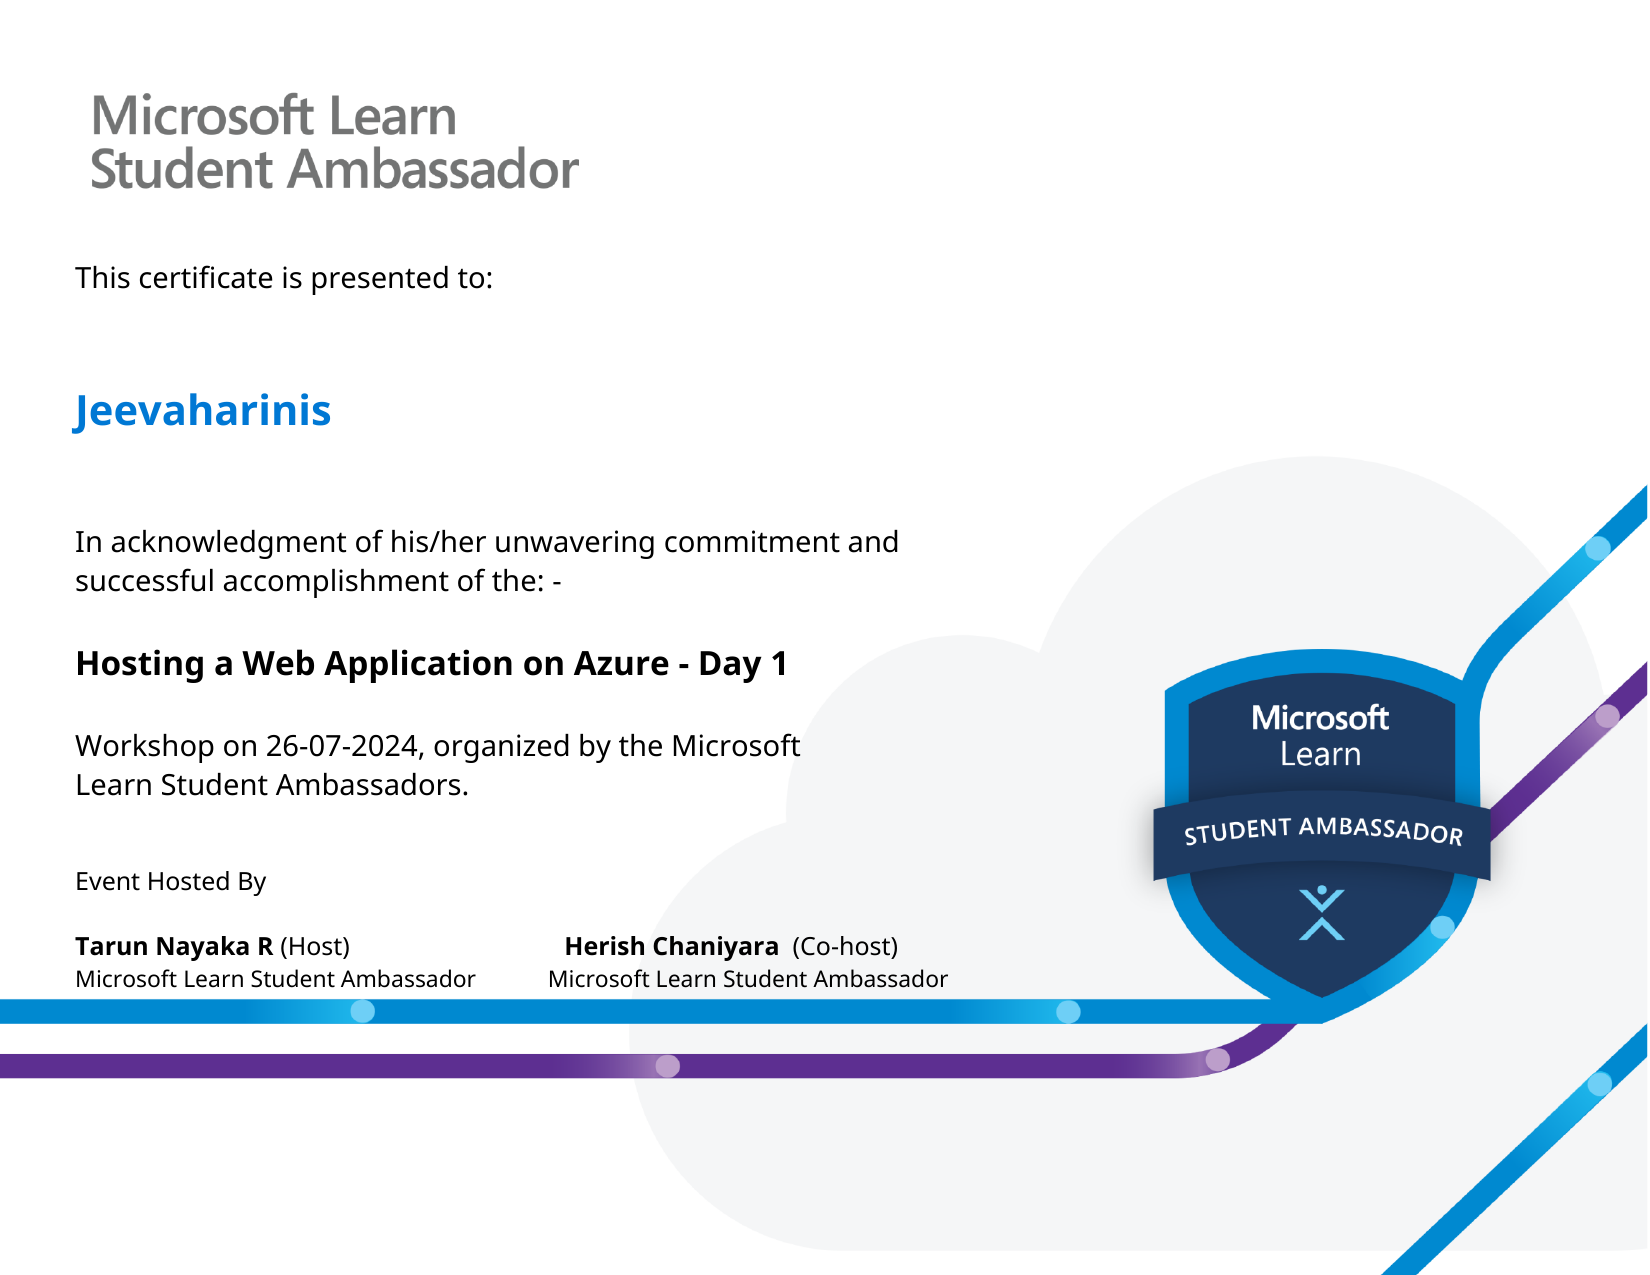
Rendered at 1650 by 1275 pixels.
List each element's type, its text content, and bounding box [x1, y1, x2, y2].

table_cell Event Hosted By Tarun Nayaka R (Host) Herish Chaniyara (Co-host) Microsoft Learn Student Ambassador Microsoft Learn Student Ambassador [64, 844, 1135, 994]
table_cell Jeevaharinis [64, 297, 1135, 521]
table_header This certificate is presented to: [64, 258, 1135, 297]
table_cell [64, 994, 1135, 1144]
table_cell In acknowledgment of his/her unwavering commitment and successful accomplishment of the: - Hosting a Web Application on Azure - Day 1 Workshop on 26-07-2024, organized by the Microsoft Learn Student Ambassadors. [64, 521, 1135, 844]
picture [0, 0, 1648, 1275]
